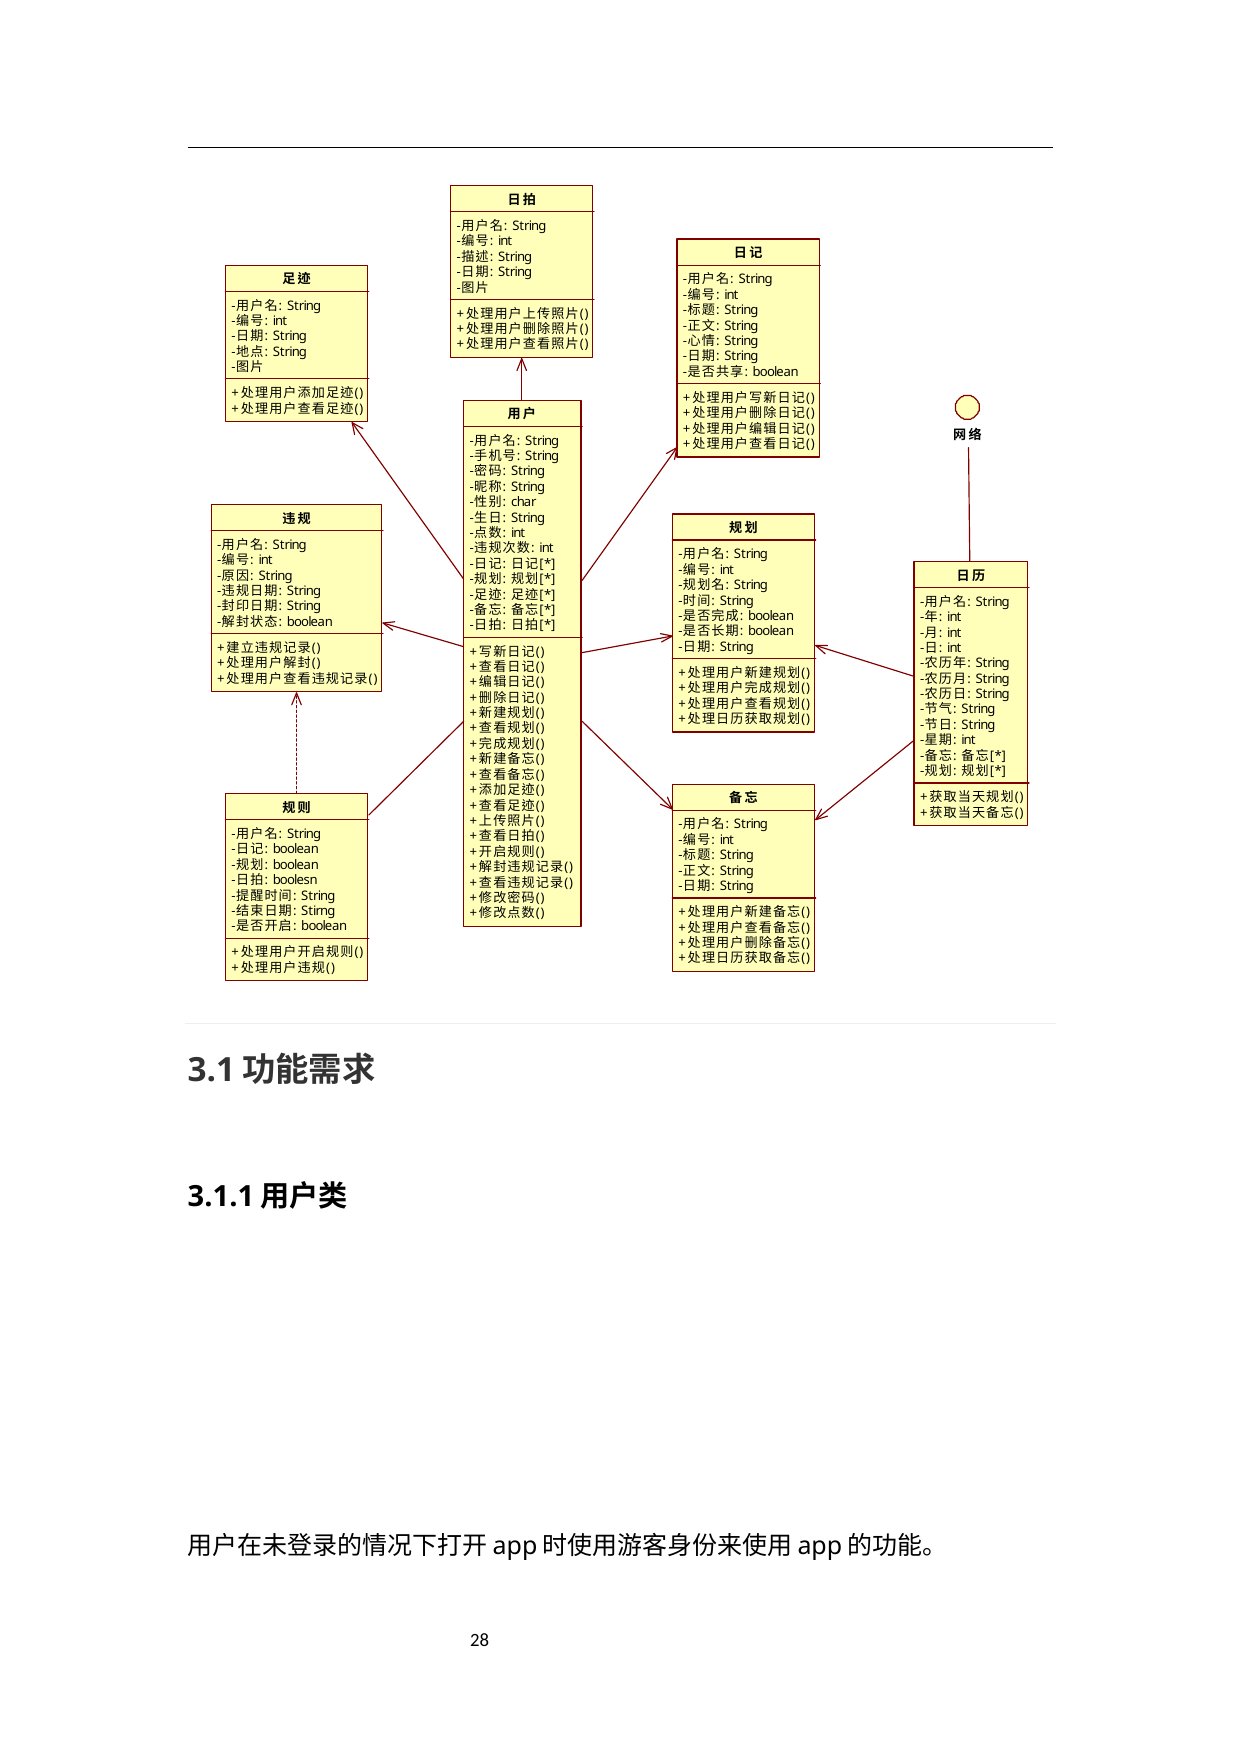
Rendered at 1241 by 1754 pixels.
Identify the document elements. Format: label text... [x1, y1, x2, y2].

text 用户在未登录的情况下打开app时使用游客身份来使用app的功能。 [187, 1511, 1053, 1576]
subtitle 3.1.1用户类 [187, 1161, 1053, 1226]
subtitle 3.1功能需求 [187, 1034, 1053, 1099]
